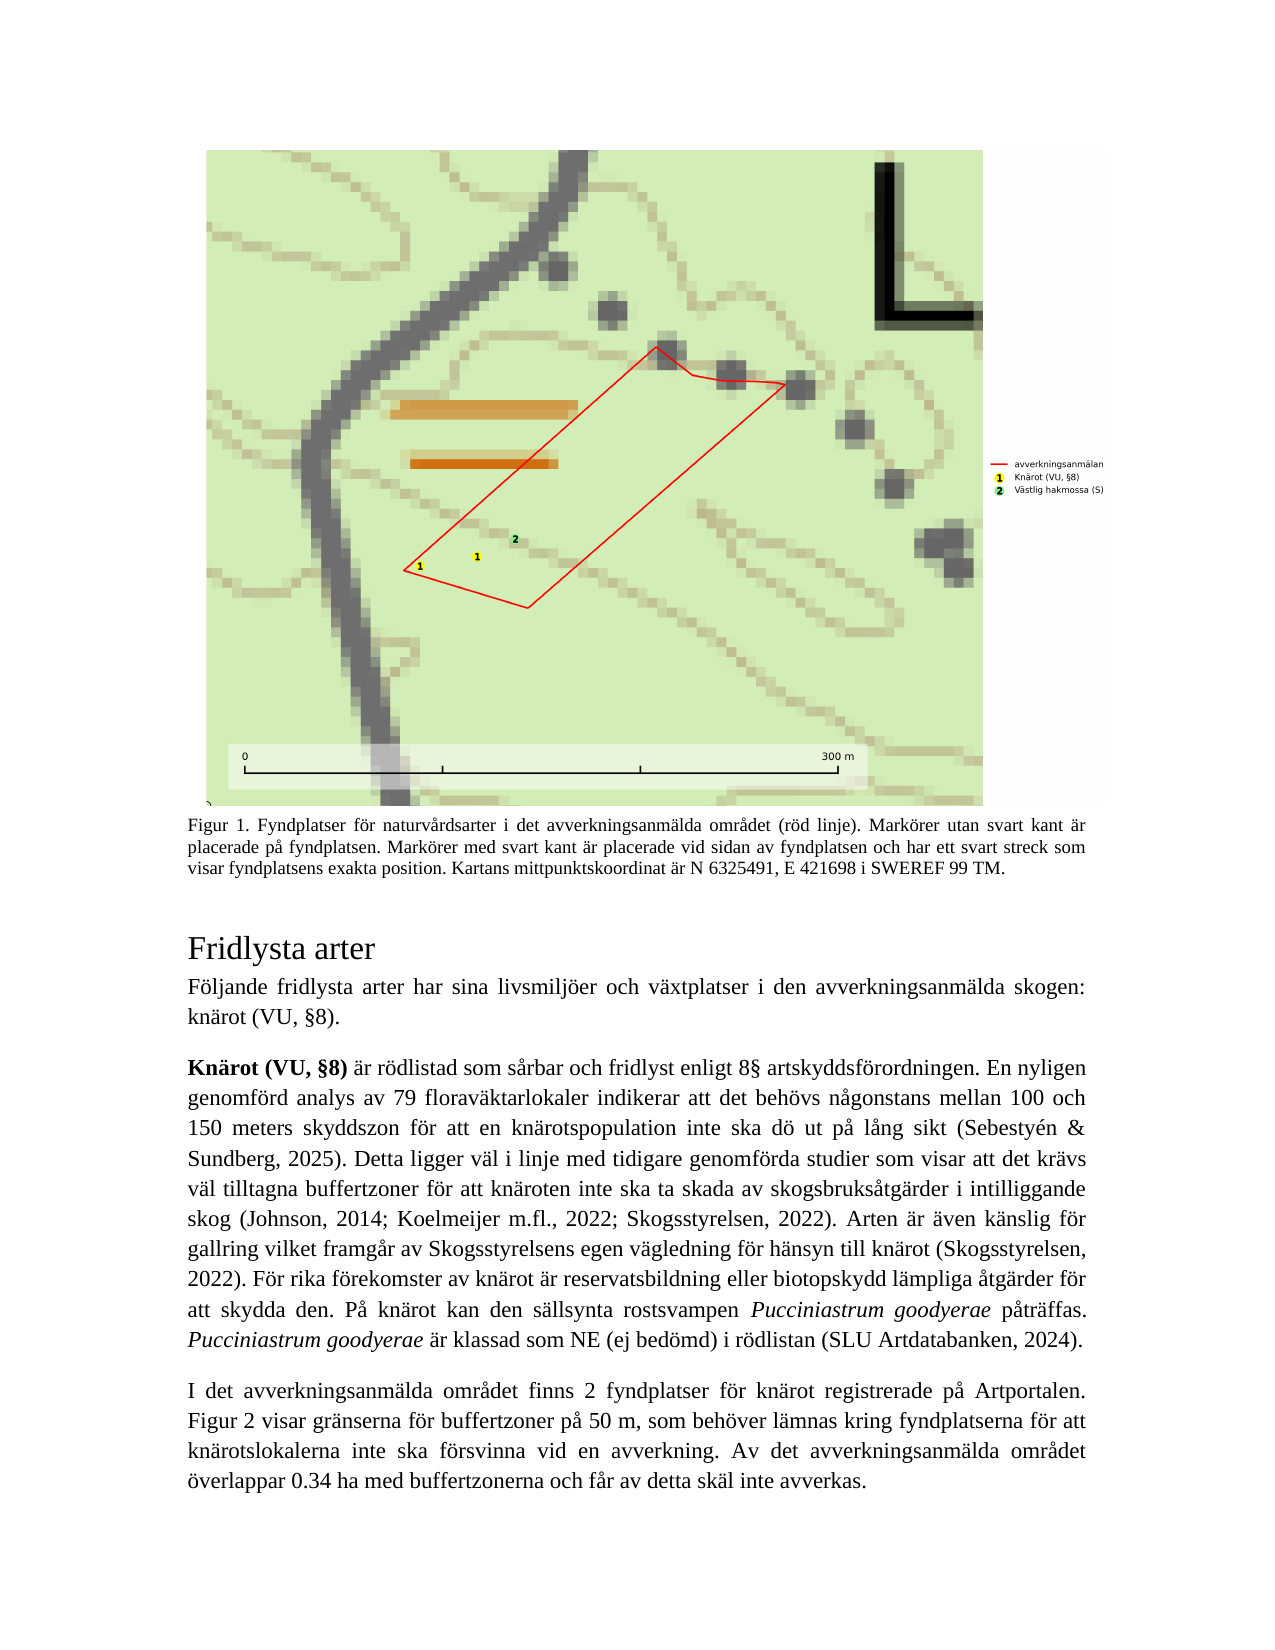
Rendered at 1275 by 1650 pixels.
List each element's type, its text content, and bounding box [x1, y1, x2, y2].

text Följande fridlysta arter har sina livsmiljöer och växtplatser i den avverkningsanmälda skogen: knärot (VU, §8). [187, 973, 1087, 1029]
text Figur 1. Fyndplatser för naturvårdsarter i det avverkningsanmälda området (röd linje). Markörer utan svart kant är placerade på fyndplatsen. Markörer med svart kant är placerade vid sidan av fyndplatsen och har ett svart streck som visar fyndplatsens exakta position. Kartans mittpunktskoordinat är N 6325491, E 421698 i SWEREF 99 TM. [187, 814, 1087, 879]
picture [206, 150, 1107, 806]
text Knärot (VU, §8) är rödlistad som sårbar och fridlyst enligt 8§ artskyddsförordningen. En nyligen genomförd analys av 79 floraväktarlokaler indikerar att det behövs någonstans mellan 100 och 150 meters skyddszon för att en knärotspopulation inte ska dö ut på lång sikt (Sebestyén & Sundberg, 2025). Detta ligger väl i linje med tidigare genomförda studier som visar att det krävs väl tilltagna buffertzoner för att knäroten inte ska ta skada av skogsbruksåtgärder i intilliggande skog (Johnson, 2014; Koelmeijer m.fl., 2022; Skogsstyrelsen, 2022). Arten är även känslig för gallring vilket framgår av Skogsstyrelsens egen vägledning för hänsyn till knärot (Skogsstyrelsen, 2022). För rika förekomster av knärot är reservatsbildning eller biotopskydd lämpliga åtgärder för att skydda den. På knärot kan den sällsynta rostsvampen Pucciniastrum goodyerae påträffas. Pucciniastrum goodyerae är klassad som NE (ej bedömd) i rödlistan (SLU Artdatabanken, 2024). [187, 1054, 1087, 1352]
text I det avverkningsanmälda området finns 2 fyndplatser för knärot registrerade på Artportalen. Figur 2 visar gränserna för buffertzoner på 50 m, som behöver lämnas kring fyndplatserna för att knärotslokalerna inte ska försvinna vid en avverkning. Av det avverkningsanmälda området överlappar 0.34 ha med buffertzonerna och får av detta skäl inte avverkas. [187, 1377, 1087, 1494]
subtitle Fridlysta arter [187, 929, 1087, 967]
